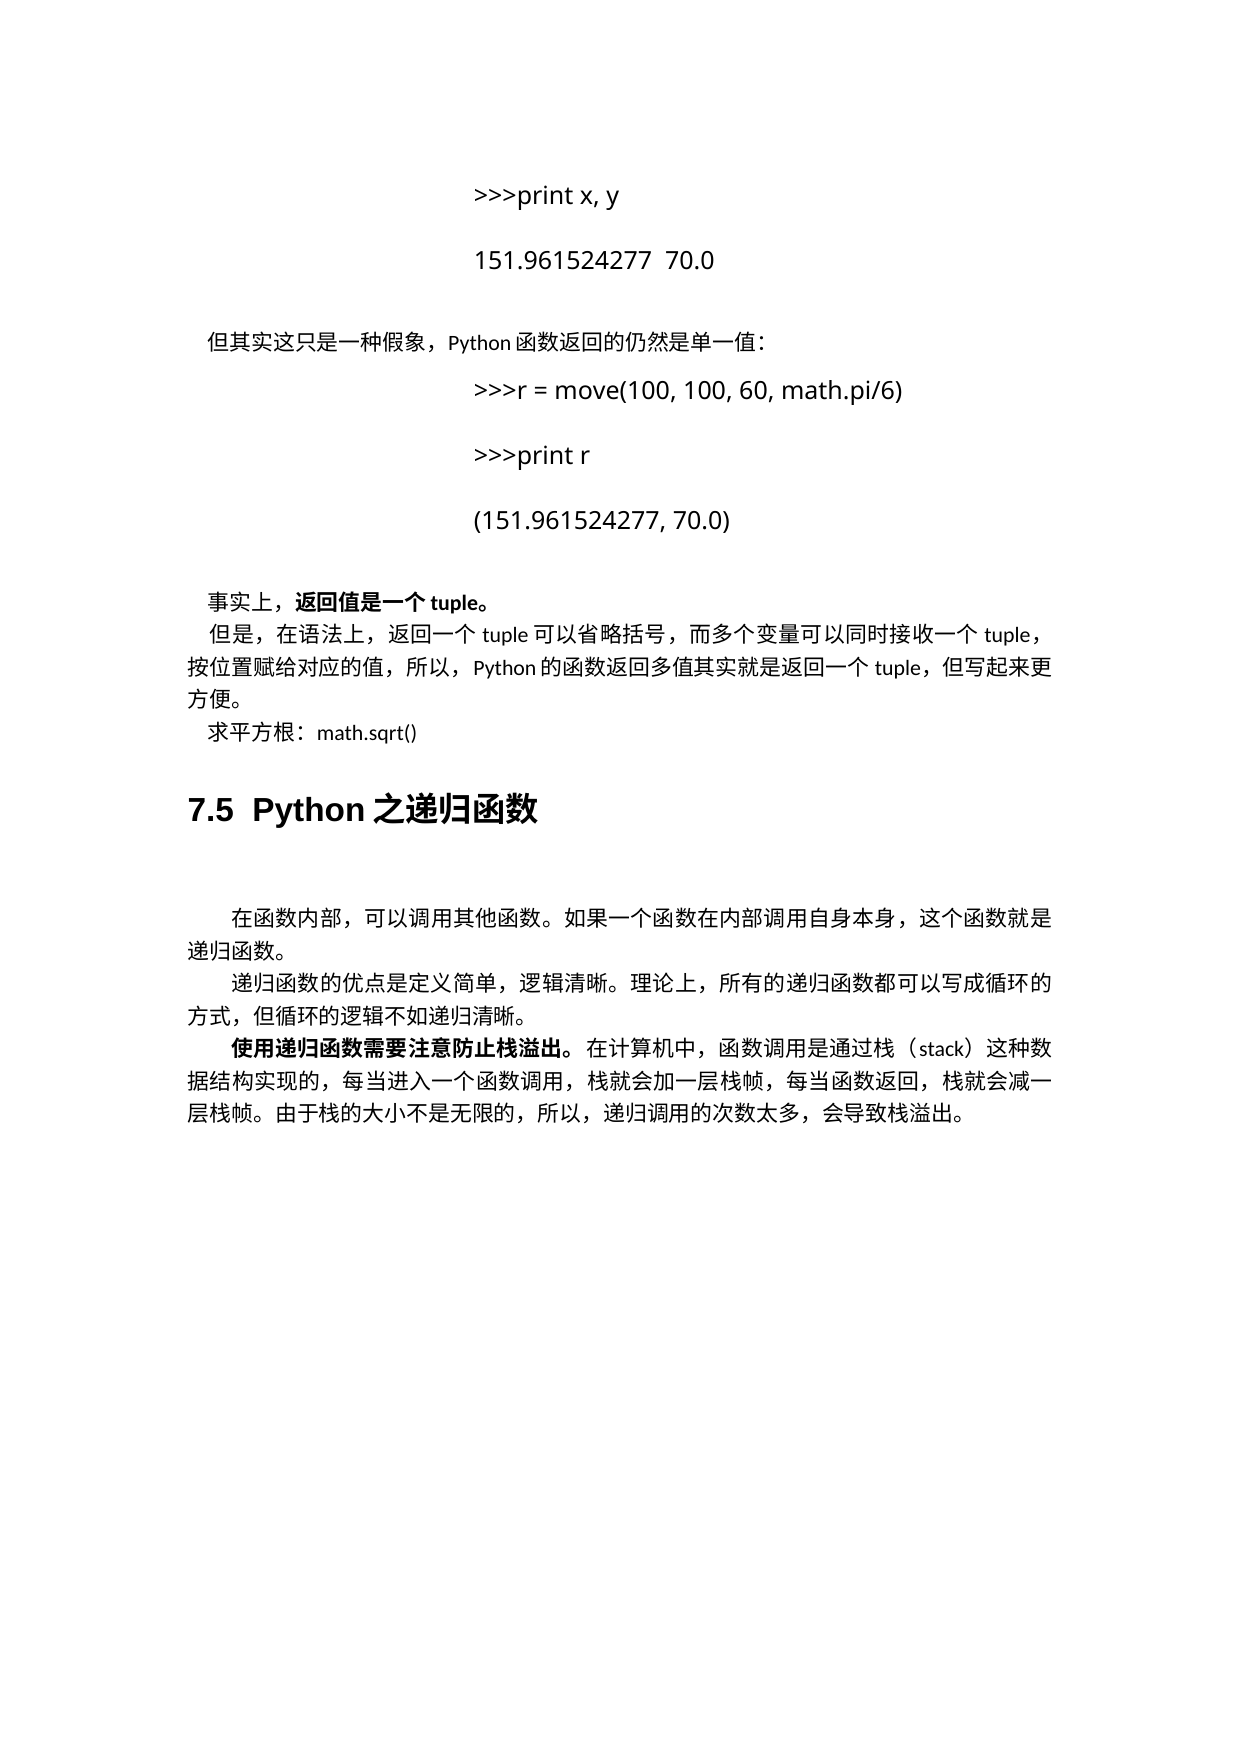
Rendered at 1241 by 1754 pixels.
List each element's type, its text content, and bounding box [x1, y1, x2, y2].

text 事实上，返回值是一个tuple。 [187, 584, 1053, 617]
text 但是，在语法上，返回一个tuple可以省略括号，而多个变量可以同时接收一个tuple，按位置赋给对应的值，所以，Python的函数返回多值其实就是返回一个tuple，但写起来更方便。 [187, 617, 1053, 714]
text 151.961524277 70.0 [187, 227, 1053, 292]
text >>>print x, y [187, 162, 1053, 227]
text (151.961524277, 70.0) [187, 487, 1053, 552]
text 求平方根：math.sqrt() [187, 714, 1053, 747]
text >>>print r [187, 422, 1053, 487]
text 使用递归函数需要注意防止栈溢出。在计算机中，函数调用是通过栈（stack）这种数据结构实现的，每当进入一个函数调用，栈就会加一层栈帧，每当函数返回，栈就会减一层栈帧。由于栈的大小不是无限的，所以，递归调用的次数太多，会导致栈溢出。 [187, 1031, 1053, 1128]
text 递归函数的优点是定义简单，逻辑清晰。理论上，所有的递归函数都可以写成循环的方式，但循环的逻辑不如递归清晰。 [187, 966, 1053, 1031]
text >>>r = move(100, 100, 60, math.pi/6) [187, 357, 1053, 422]
text 在函数内部，可以调用其他函数。如果一个函数在内部调用自身本身，这个函数就是递归函数。 [187, 901, 1053, 966]
subtitle 7.5 Python之递归函数 [187, 774, 1053, 839]
text 但其实这只是一种假象，Python函数返回的仍然是单一值： [187, 324, 1053, 357]
